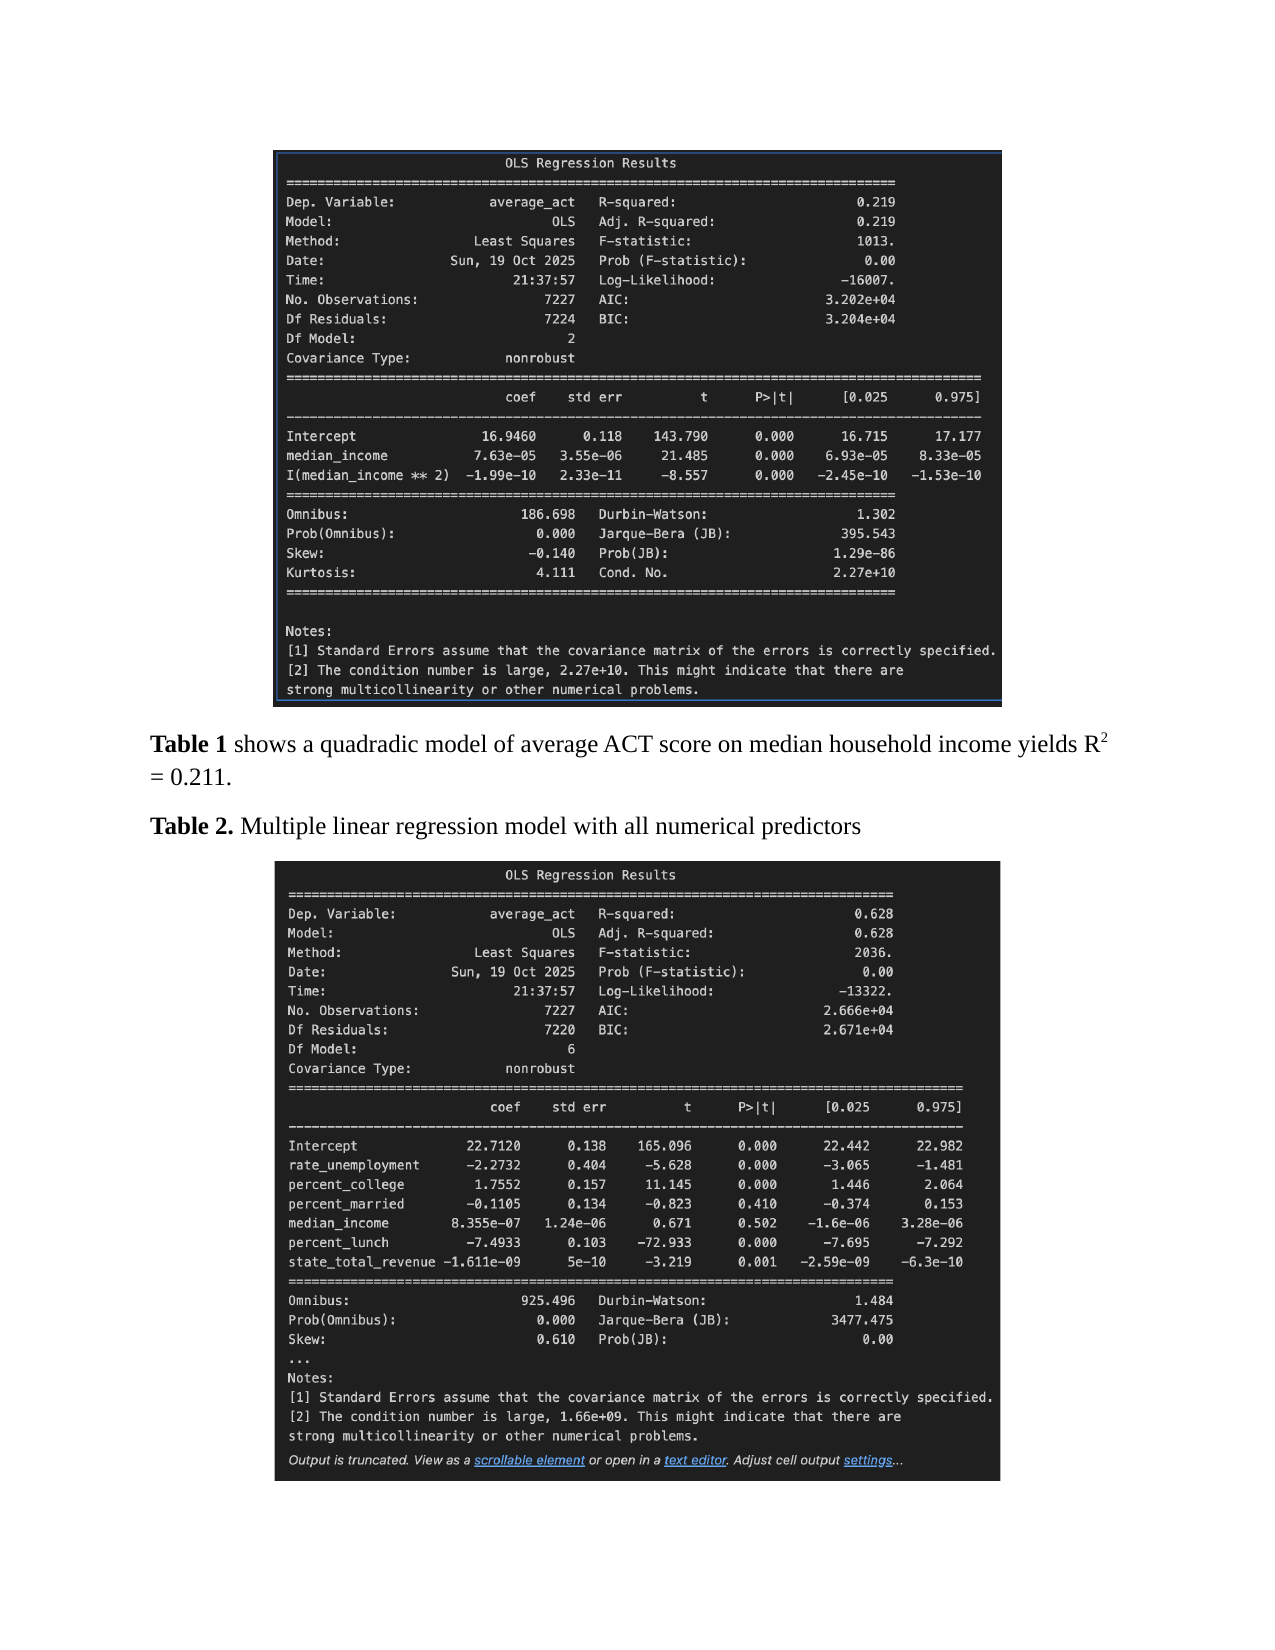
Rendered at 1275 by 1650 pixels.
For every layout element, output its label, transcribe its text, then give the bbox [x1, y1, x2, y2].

picture [273, 150, 1002, 707]
text Table 2. Multiple linear regression model with all numerical predictors [150, 811, 1125, 840]
picture [274, 861, 1001, 1481]
text Table 1 shows a quadradic model of average ACT score on median household income yields R2 = 0.211. [150, 729, 1125, 790]
